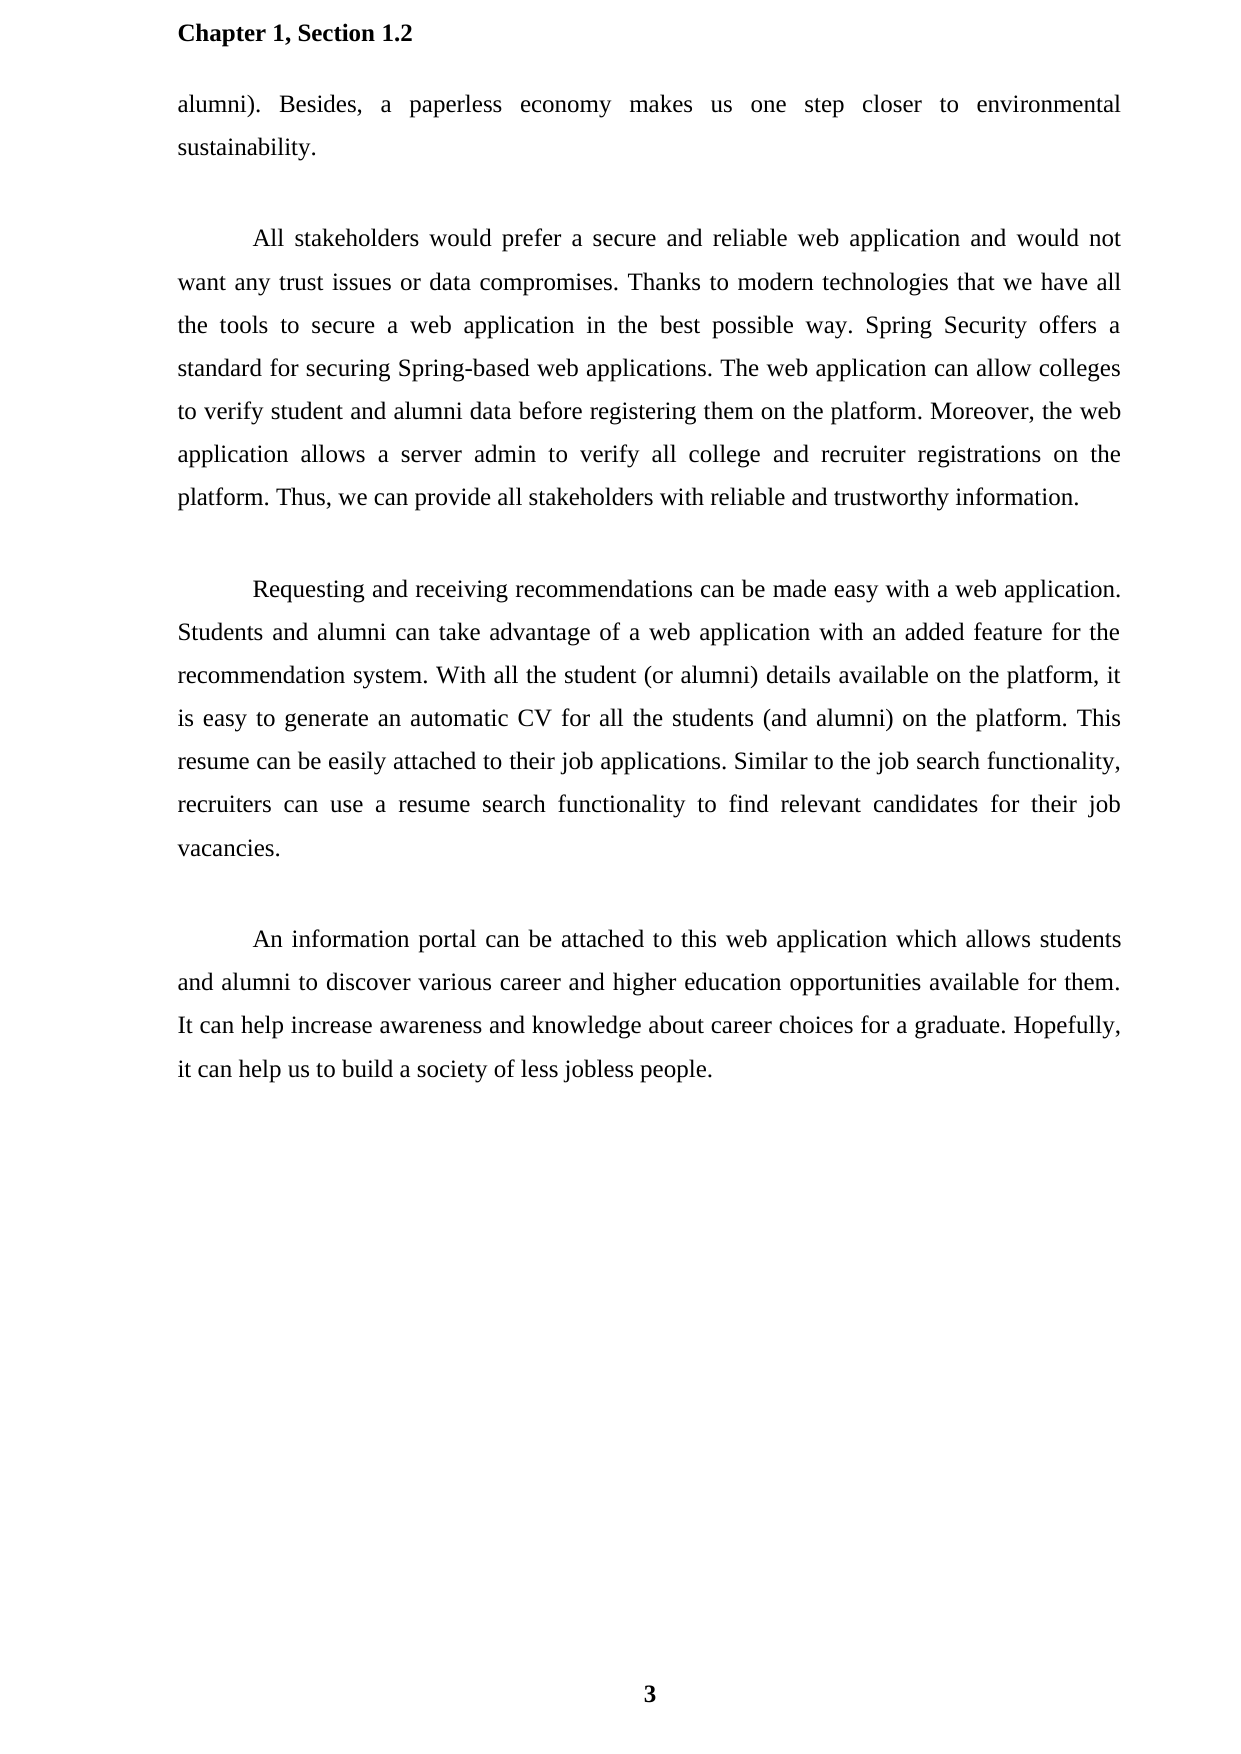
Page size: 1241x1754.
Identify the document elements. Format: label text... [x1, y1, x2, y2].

text An information portal can be attached to this web application which allows students and alumni to discover various career and higher education opportunities available for them. It can help increase awareness and knowledge about career choices for a graduate. Hopefully, it can help us to build a society of less jobless people. [177, 924, 1122, 1082]
text Requesting and receiving recommendations can be made easy with a web application. Students and alumni can take advantage of a web application with an added feature for the recommendation system. With all the student (or alumni) details available on the platform, it is easy to generate an automatic CV for all the students (and alumni) on the platform. This resume can be easily attached to their job applications. Similar to the job search functionality, recruiters can use a resume search functionality to find relevant candidates for their job vacancies. [177, 574, 1122, 861]
text All stakeholders would prefer a secure and reliable web application and would not want any trust issues or data compromises. Thanks to modern technologies that we have all the tools to secure a web application in the best possible way. Spring Security offers a standard for securing Spring-based web applications. The web application can allow colleges to verify student and alumni data before registering them on the platform. Moreover, the web application allows a server admin to verify all college and recruiter registrations on the platform. Thus, we can provide all stakeholders with reliable and trustworthy information. [177, 223, 1122, 511]
